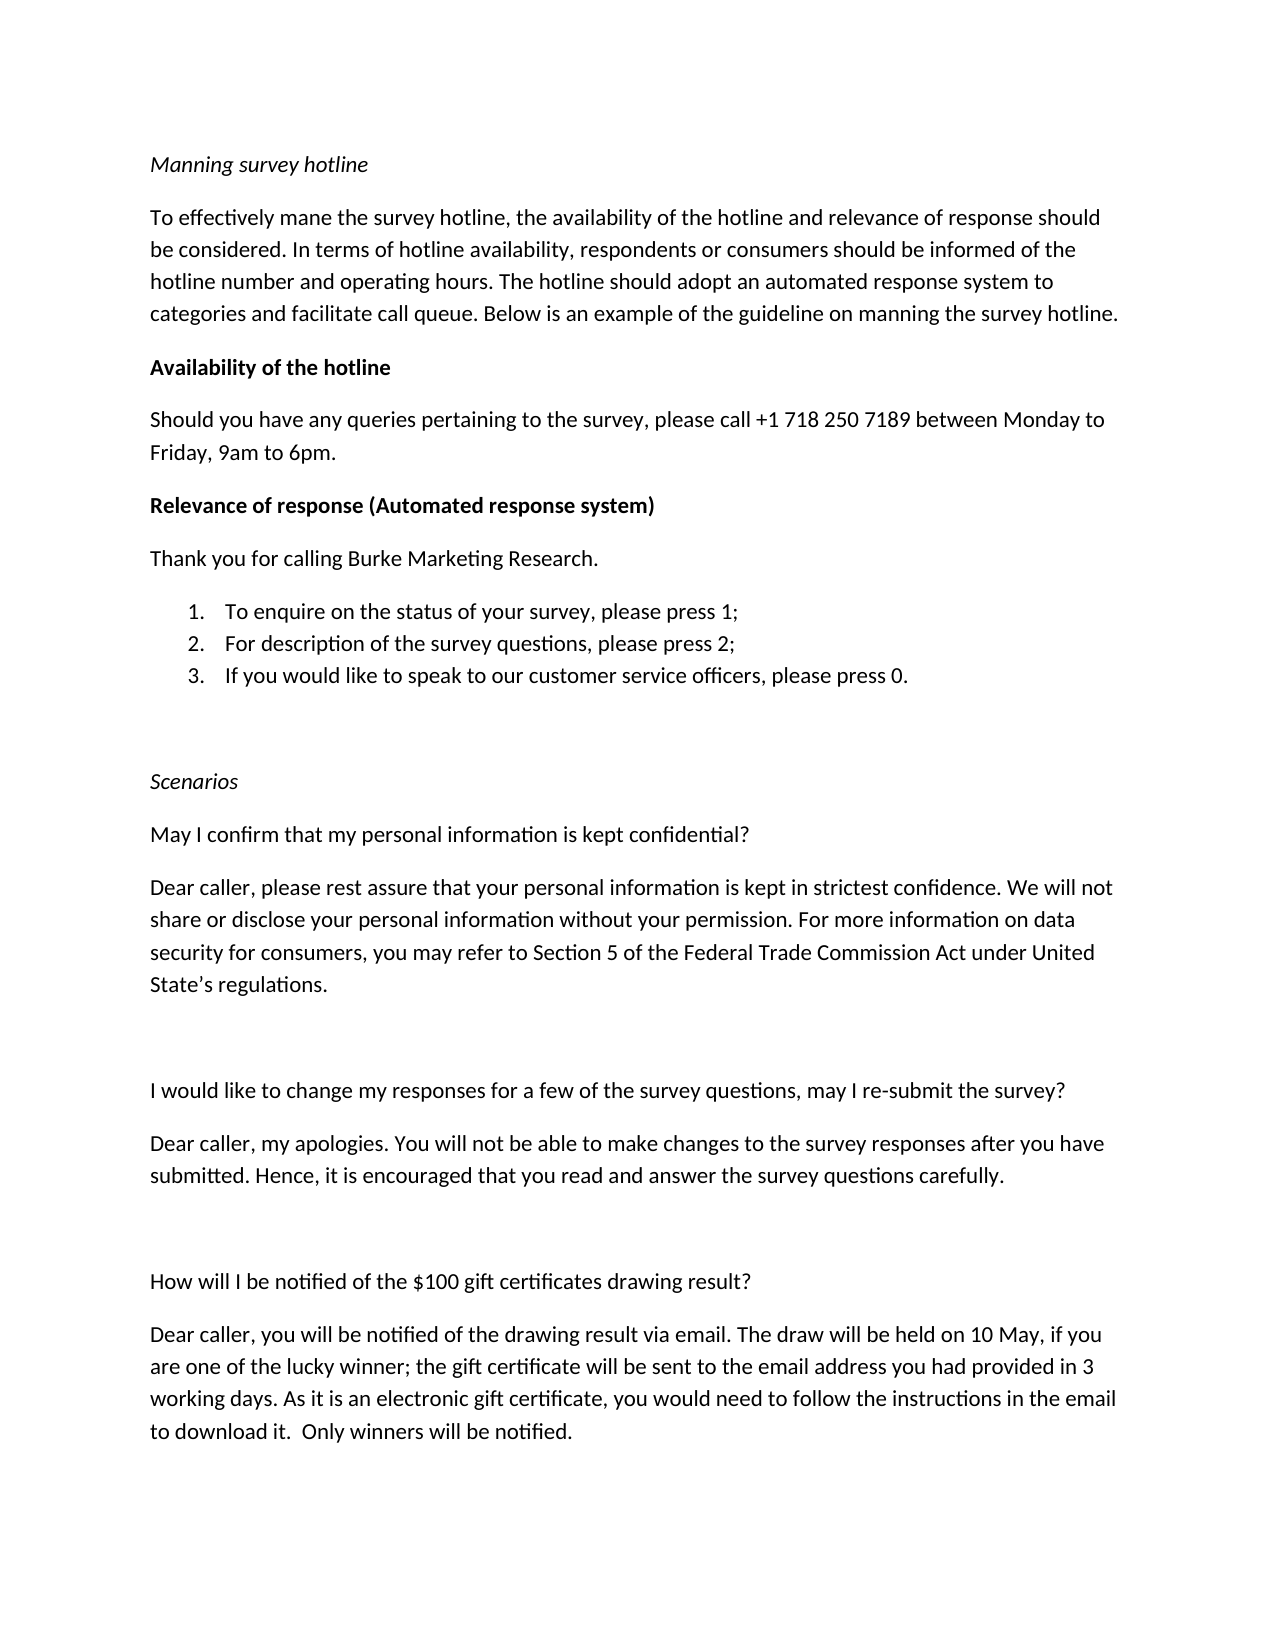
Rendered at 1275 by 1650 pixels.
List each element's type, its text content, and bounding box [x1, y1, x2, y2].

text Dear caller, you will be notified of the drawing result via email. The draw will be held on 10 May, if you are one of the lucky winner; the gift certificate will be sent to the email address you had provided in 3 working days. As it is an electronic gift certificate, you would need to follow the instructions in the email to download it. Only winners will be notified. [150, 1320, 1125, 1445]
text I would like to change my responses for a few of the survey questions, may I re-submit the survey? [150, 1076, 1125, 1104]
text To effectively mane the survey hotline, the availability of the hotline and relevance of response should be considered. In terms of hotline availability, respondents or consumers should be informed of the hotline number and operating hours. The hotline should adopt an automated response system to categories and facilitate call queue. Below is an example of the guideline on manning the survey hotline. [150, 203, 1125, 328]
list For description of the survey questions, please press 2; [187, 629, 1125, 657]
list If you would like to speak to our customer service officers, please press 0. [187, 661, 1125, 689]
text Thank you for calling Burke Marketing Research. [150, 544, 1125, 572]
text Availability of the hotline [150, 353, 1125, 381]
text May I confirm that my personal information is kept confidential? [150, 820, 1125, 848]
list To enquire on the status of your survey, please press 1; [187, 597, 1125, 625]
text Dear caller, my apologies. You will not be able to make changes to the survey responses after you have submitted. Hence, it is encouraged that you read and answer the survey questions carefully. [150, 1129, 1125, 1189]
text Should you have any queries pertaining to the survey, please call +1 718 250 7189 between Monday to Friday, 9am to 6pm. [150, 406, 1125, 466]
text Scenarios [150, 767, 1125, 795]
text Manning survey hotline [150, 150, 1125, 178]
text How will I be notified of the $100 gift certificates drawing result? [150, 1267, 1125, 1295]
text Relevance of response (Automated response system) [150, 491, 1125, 519]
text Dear caller, please rest assure that your personal information is kept in strictest confidence. We will not share or disclose your personal information without your permission. For more information on data security for consumers, you may refer to Section 5 of the Federal Trade Commission Act under United State’s regulations. [150, 873, 1125, 998]
